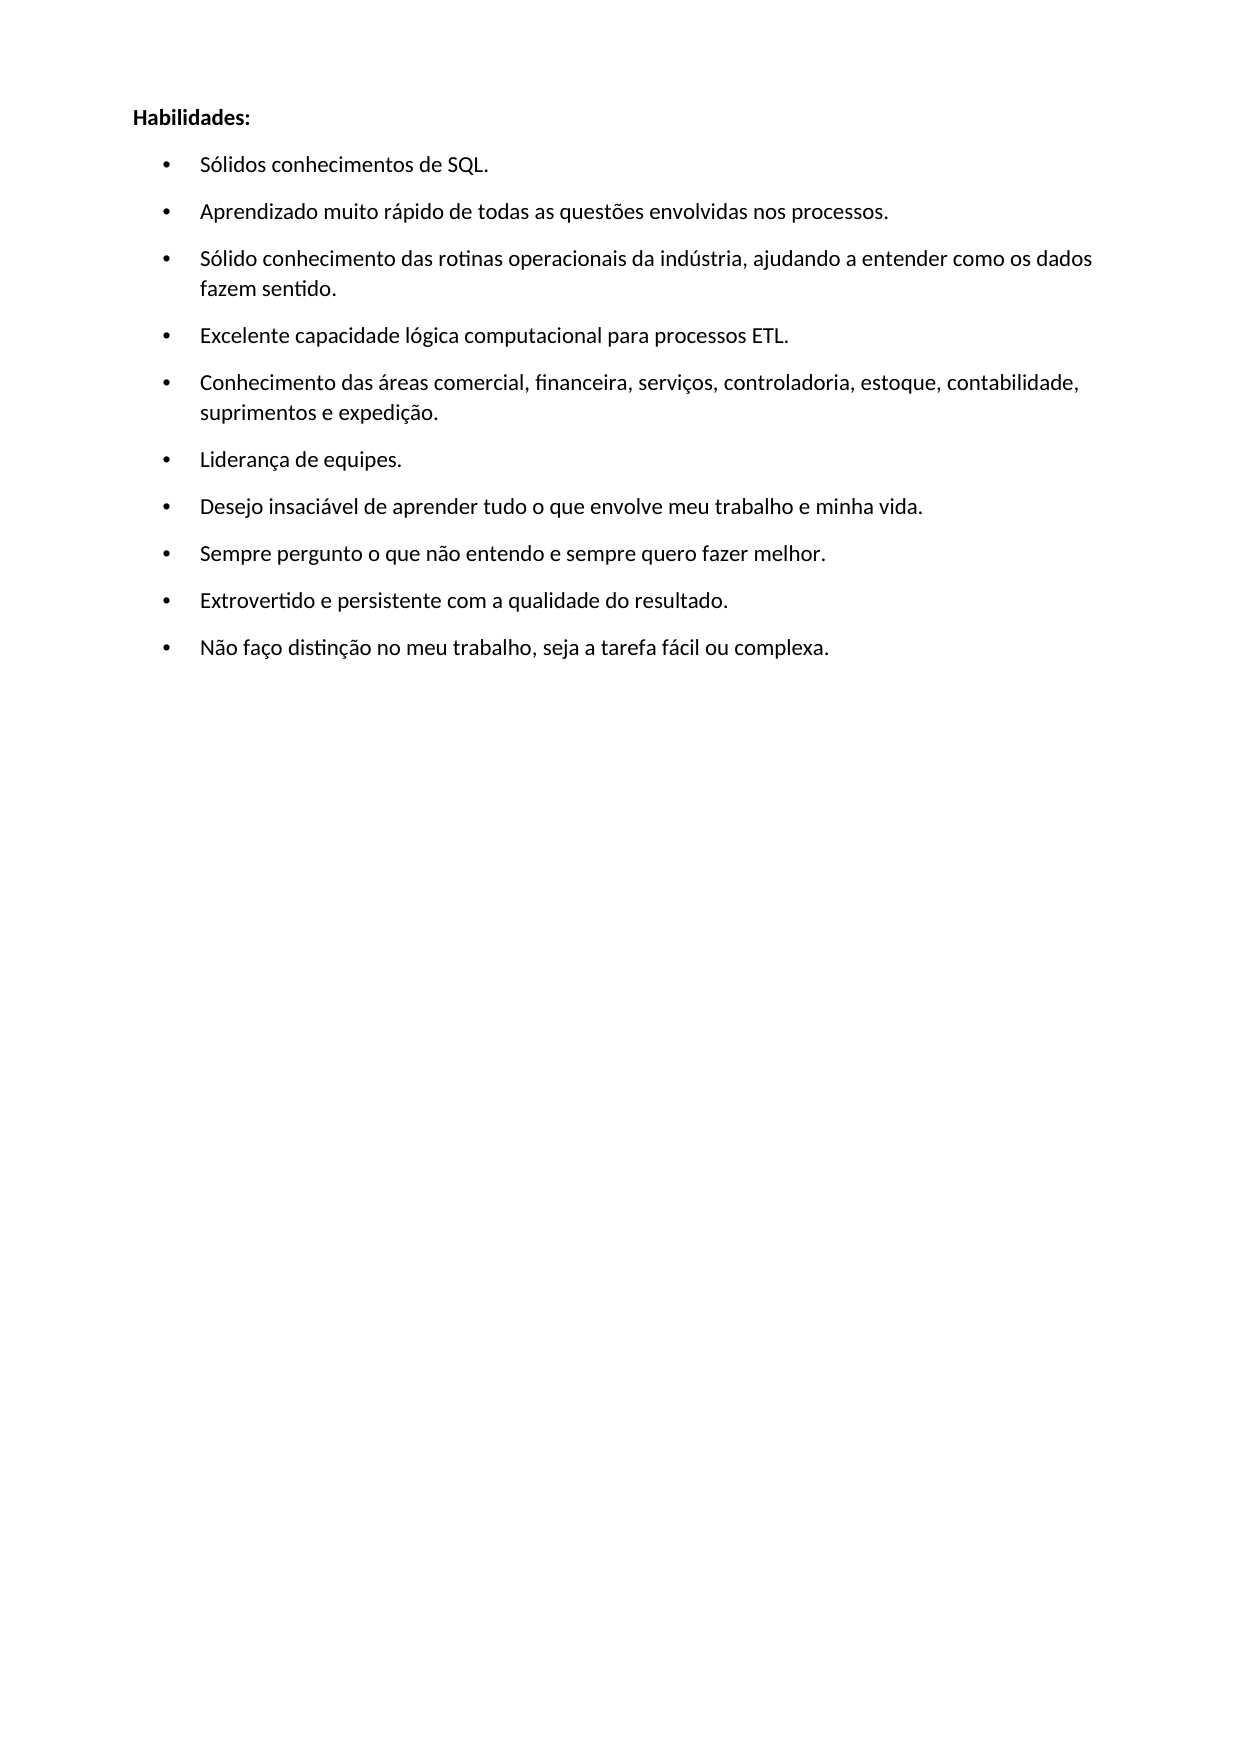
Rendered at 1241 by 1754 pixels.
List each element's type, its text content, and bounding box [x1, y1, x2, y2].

list Sólido conhecimento das rotinas operacionais da indústria, ajudando a entender como os dados fazem sentido. [162, 244, 1137, 302]
list Excelente capacidade lógica computacional para processos ETL. [162, 321, 1137, 349]
list Desejo insaciável de aprender tudo o que envolve meu trabalho e minha vida. [162, 492, 1137, 520]
list Sólidos conhecimentos de SQL. [162, 150, 1137, 178]
list Não faço distinção no meu trabalho, seja a tarefa fácil ou complexa. [162, 633, 1137, 661]
list Sempre pergunto o que não entendo e sempre quero fazer melhor. [162, 539, 1137, 567]
list Liderança de equipes. [162, 445, 1137, 473]
text Habilidades: [133, 103, 1137, 131]
list Conhecimento das áreas comercial, financeira, serviços, controladoria, estoque, contabilidade, suprimentos e expedição. [162, 368, 1137, 426]
list Aprendizado muito rápido de todas as questões envolvidas nos processos. [162, 197, 1137, 225]
list Extrovertido e persistente com a qualidade do resultado. [162, 586, 1137, 614]
